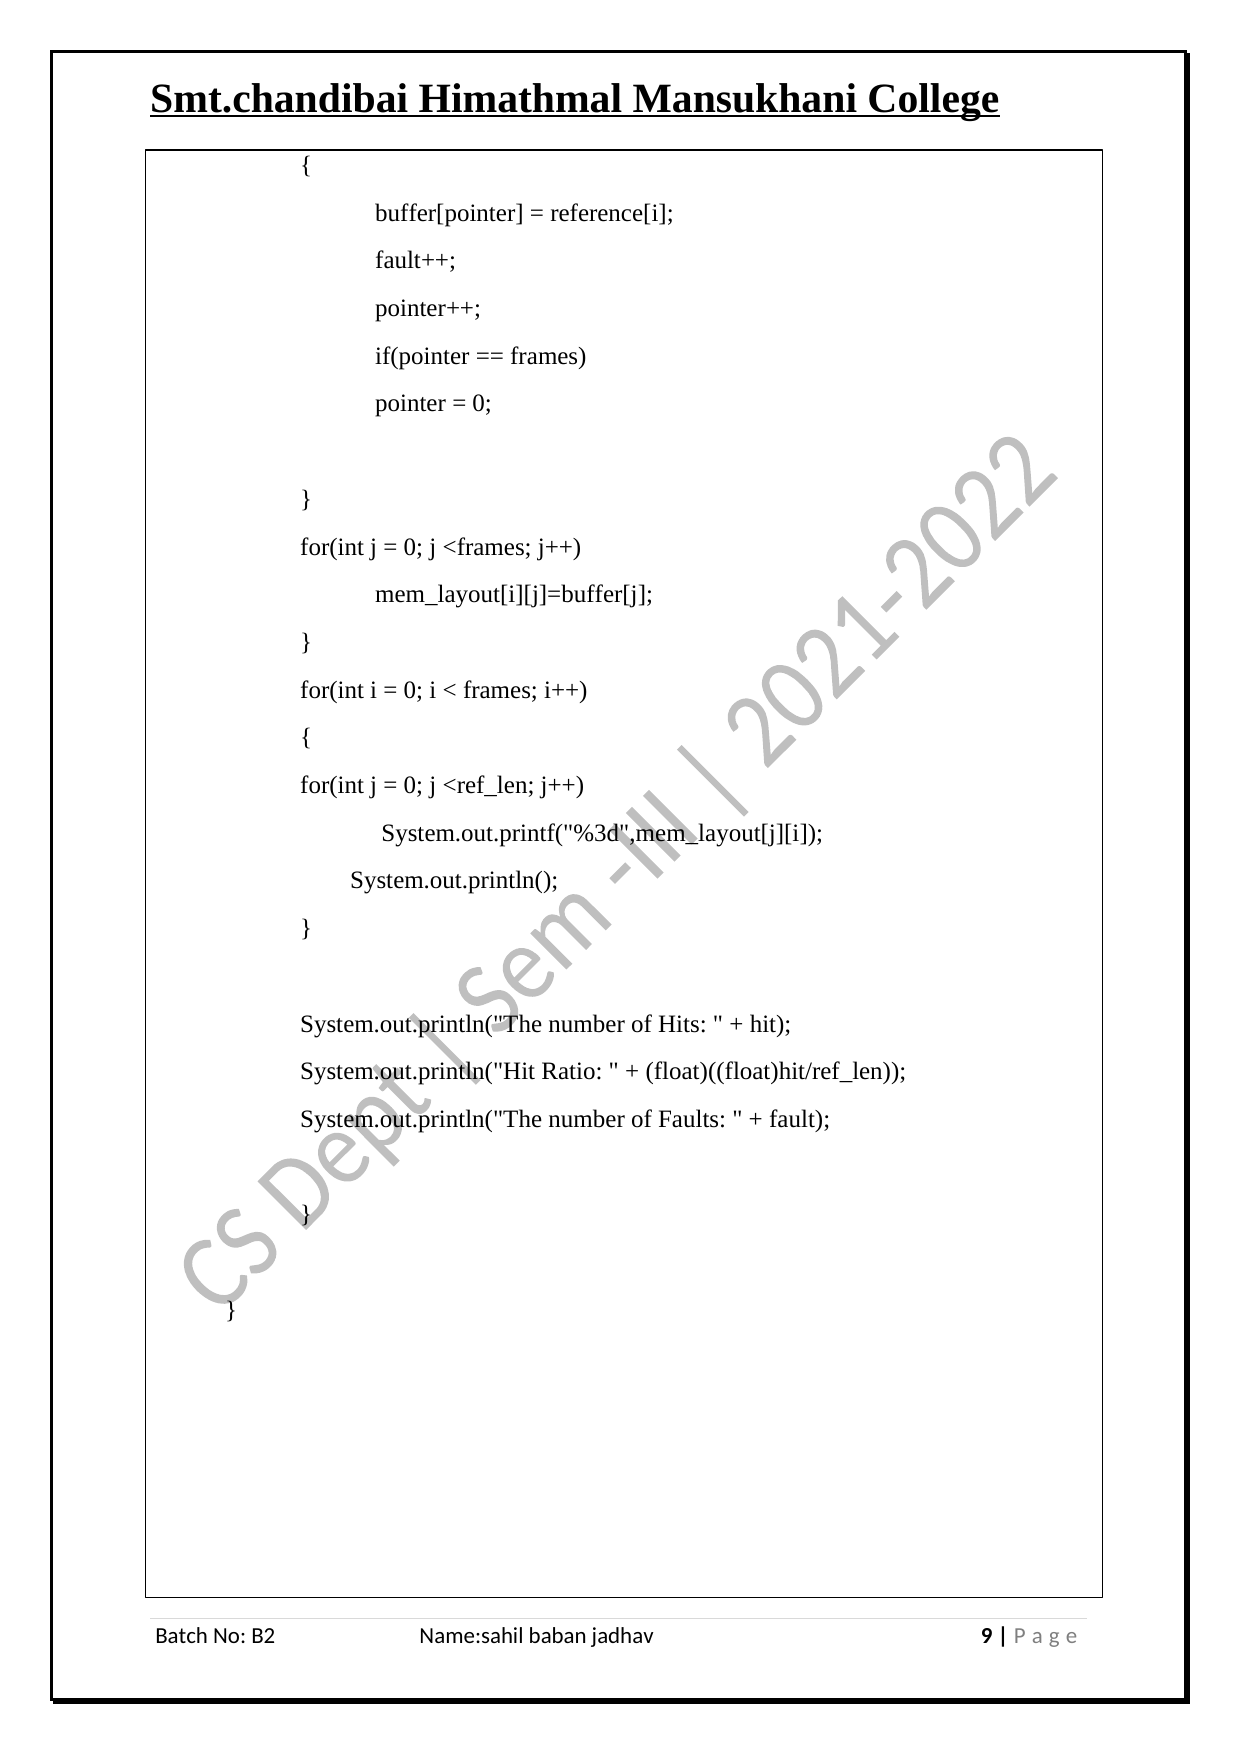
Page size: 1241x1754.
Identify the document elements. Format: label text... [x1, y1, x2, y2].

text fault++; [150, 245, 1087, 274]
text for(int i = 0; i < frames; i++) [150, 675, 1087, 703]
text if(pointer == frames) [150, 341, 1087, 369]
text { [150, 151, 1087, 179]
text for(int j = 0; j <ref_len; j++) [150, 770, 1087, 799]
text buffer[pointer] = reference[i]; [150, 198, 1087, 226]
text System.out.printf("%3d",mem_layout[j][i]); [150, 818, 1087, 847]
text mem_layout[i][j]=buffer[j]; [150, 579, 1087, 608]
text } [150, 484, 1087, 513]
text System.out.println(); [150, 866, 1087, 894]
text } [150, 627, 1087, 656]
text System.out.println("The number of Hits: " + hit); [150, 1009, 1087, 1037]
text } [150, 1295, 1087, 1324]
text System.out.println("Hit Ratio: " + (float)((float)hit/ref_len)); [150, 1056, 1087, 1085]
text System.out.println("The number of Faults: " + fault); [150, 1104, 1087, 1133]
text for(int j = 0; j <frames; j++) [150, 532, 1087, 560]
text } [150, 913, 1087, 942]
text { [150, 722, 1087, 751]
text pointer++; [150, 293, 1087, 322]
text } [150, 1199, 1087, 1228]
text pointer = 0; [150, 388, 1087, 417]
